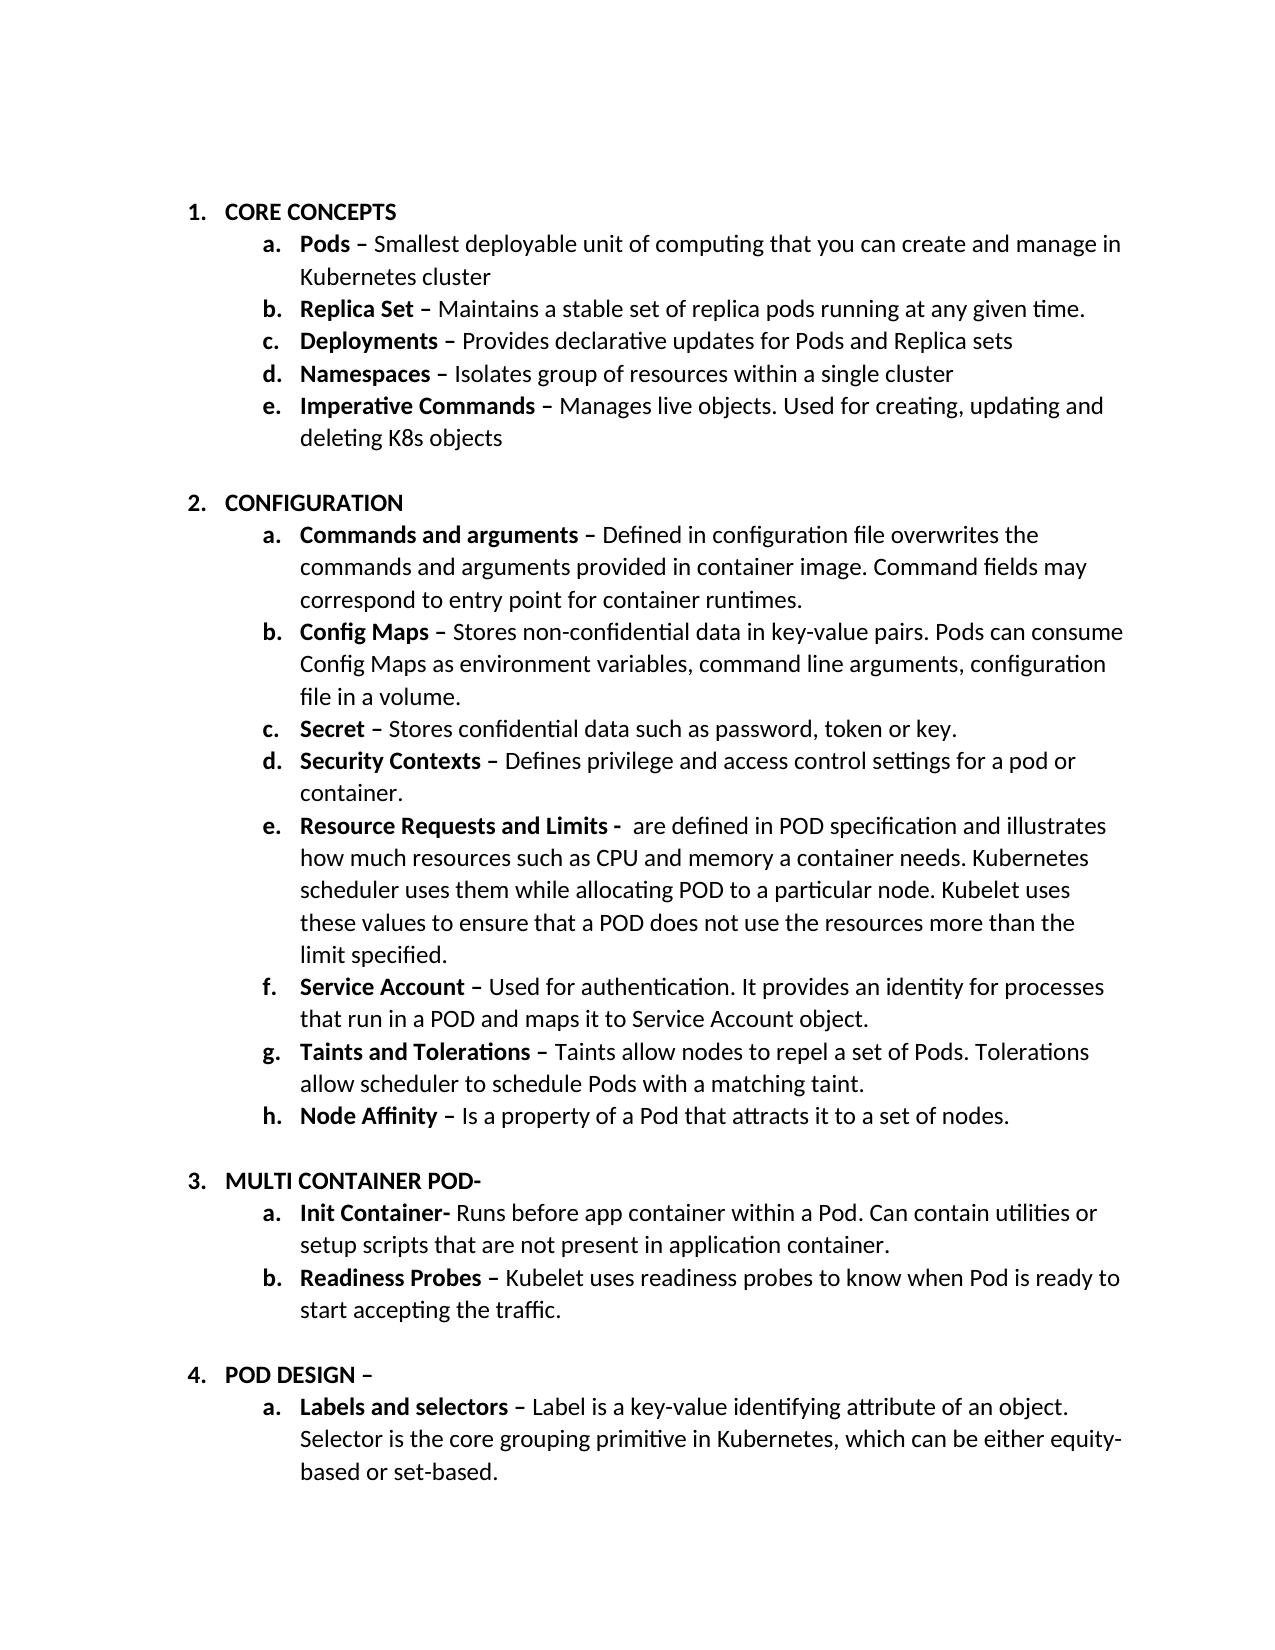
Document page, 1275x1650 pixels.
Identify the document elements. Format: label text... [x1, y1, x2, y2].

list Commands and arguments – Defined in configuration file overwrites the commands and arguments provided in container image. Command fields may correspond to entry point for container runtimes. [262, 519, 1125, 614]
list Namespaces – Isolates group of resources within a single cluster [262, 358, 1125, 388]
list Readiness Probes – Kubelet uses readiness probes to know when Pod is ready to start accepting the traffic. [262, 1262, 1125, 1325]
list Replica Set – Maintains a stable set of replica pods running at any given time. [262, 293, 1125, 324]
list Init Container- Runs before app container within a Pod. Can contain utilities or setup scripts that are not present in application container. [262, 1197, 1125, 1260]
list Deployments – Provides declarative updates for Pods and Replica sets [262, 326, 1125, 356]
list POD DESIGN – [187, 1359, 1125, 1389]
list Imperative Commands – Manages live objects. Used for creating, updating and deleting K8s objects [262, 390, 1125, 453]
list Resource Requests and Limits - are defined in POD specification and illustrates how much resources such as CPU and memory a container needs. Kubernetes scheduler uses them while allocating POD to a particular node. Kubelet uses these values to ensure that a POD does not use the resources more than the limit specified. [262, 810, 1125, 969]
list CORE CONCEPTS [187, 196, 1125, 227]
list Node Affinity – Is a property of a Pod that attracts it to a set of nodes. [262, 1101, 1125, 1131]
list Service Account – Used for authentication. It provides an identity for processes that run in a POD and maps it to Service Account object. [262, 971, 1125, 1034]
list Config Maps – Stores non-confidential data in key-value pairs. Pods can consume Config Maps as environment variables, command line arguments, configuration file in a volume. [262, 616, 1125, 711]
list Labels and selectors – Label is a key-value identifying attribute of an object. Selector is the core grouping primitive in Kubernetes, which can be either equity-based or set-based. [262, 1391, 1125, 1486]
list MULTI CONTAINER POD- [187, 1165, 1125, 1196]
list Taints and Tolerations – Taints allow nodes to repel a set of Pods. Tolerations allow scheduler to schedule Pods with a matching taint. [262, 1036, 1125, 1099]
list CONFIGURATION [187, 487, 1125, 517]
list Pods – Smallest deployable unit of computing that you can create and manage in Kubernetes cluster [262, 229, 1125, 291]
list Security Contexts – Defines privilege and access control settings for a pod or container. [262, 745, 1125, 808]
list Secret – Stores confidential data such as password, token or key. [262, 713, 1125, 743]
